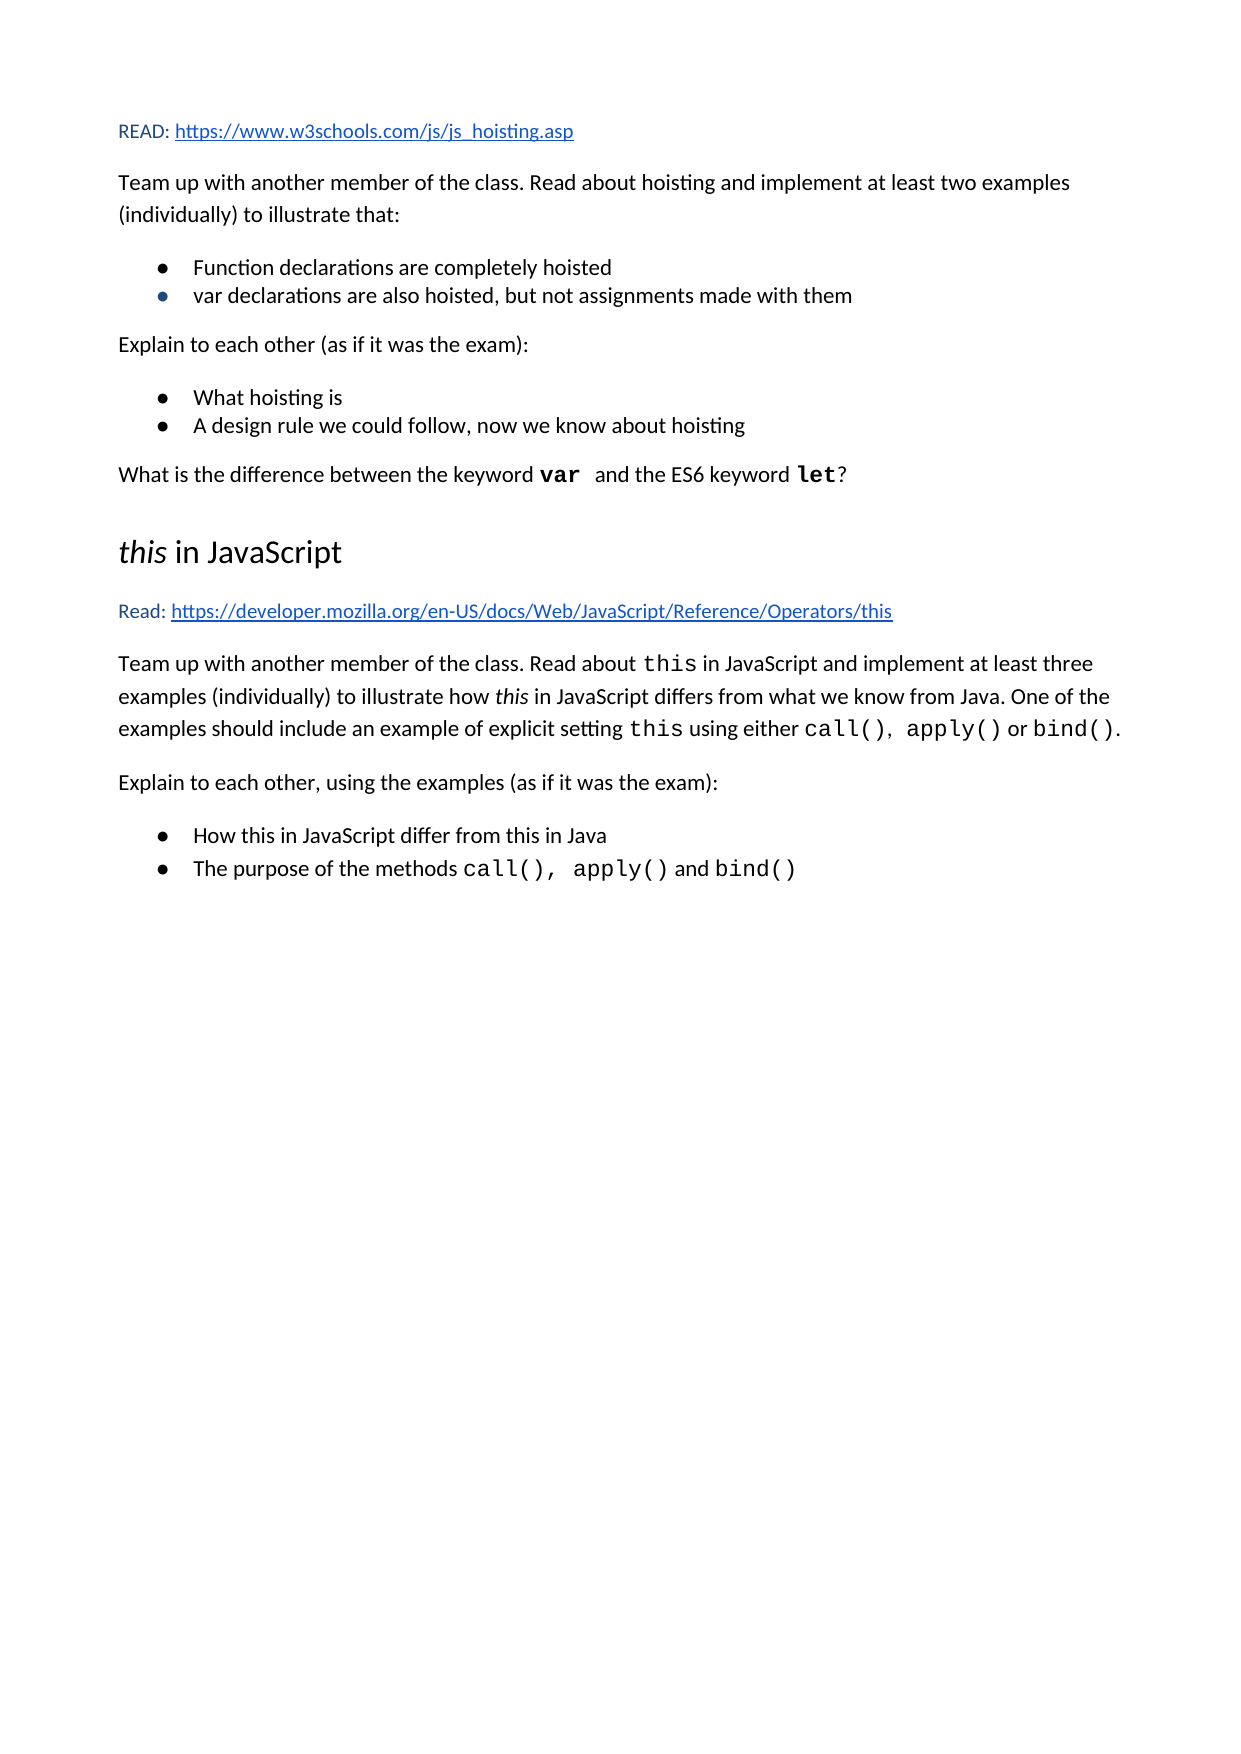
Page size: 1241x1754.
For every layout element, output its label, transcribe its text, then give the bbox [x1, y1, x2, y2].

text What is the difference between the keyword var and the ES6 keyword let? [118, 460, 1122, 489]
list What hoisting is [156, 383, 1122, 411]
list How this in JavaScript differ from this in Java [156, 822, 1122, 849]
text Explain to each other (as if it was the exam): [118, 330, 1122, 358]
subtitle this in JavaScript [118, 531, 1122, 572]
list Function declarations are completely hoisted [156, 253, 1122, 281]
list The purpose of the methods call(), apply() and bind() [156, 854, 1122, 883]
text Team up with another member of the class. Read about this in JavaScript and implement at least three examples (individually) to illustrate how this in JavaScript differs from what we know from Java. One of the examples should include an example of explicit setting this using either call(), apply() or bind(). [118, 649, 1122, 743]
list var declarations are also hoisted, but not assignments made with them [156, 281, 1122, 309]
text READ: https://www.w3schools.com/js/js_hoisting.asp [118, 118, 1122, 143]
text Team up with another member of the class. Read about hoisting and implement at least two examples (individually) to illustrate that: [118, 168, 1122, 228]
text Read: https://developer.mozilla.org/en-US/docs/Web/JavaScript/Reference/Operators/this [118, 599, 1122, 624]
list A design rule we could follow, now we know about hoisting [156, 411, 1122, 439]
text Explain to each other, using the examples (as if it was the exam): [118, 768, 1122, 797]
